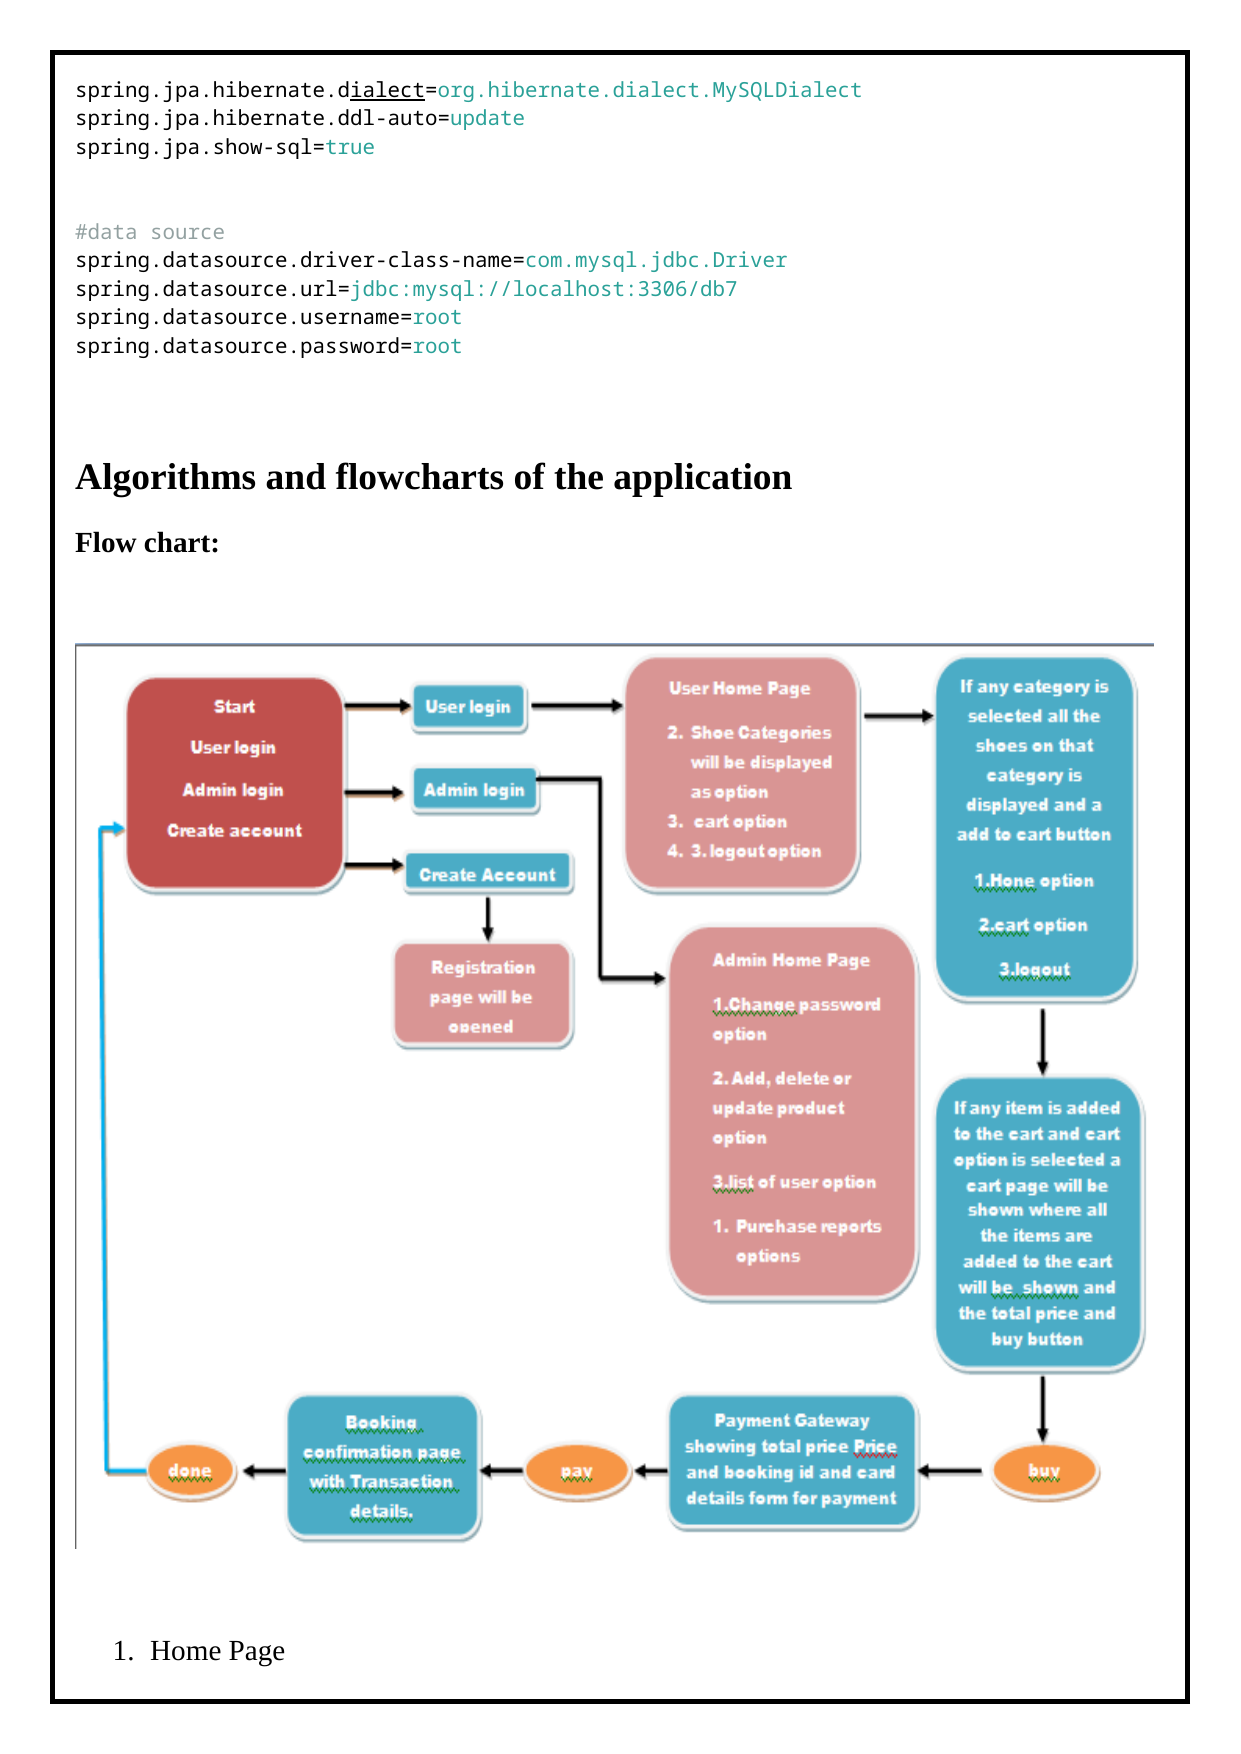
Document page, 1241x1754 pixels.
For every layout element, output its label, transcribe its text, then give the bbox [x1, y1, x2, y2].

text spring.datasource.driver-class-name=com.mysql.jdbc.Driver [75, 246, 1165, 274]
text Flow chart: [75, 525, 1165, 559]
text Algorithms and flowcharts of the application [75, 455, 1165, 498]
text #data source [75, 217, 1165, 246]
text spring.jpa.hibernate.ddl-auto=update [75, 103, 1165, 132]
picture [75, 643, 1154, 1549]
text spring.jpa.show-sql=true [75, 132, 1165, 160]
text spring.jpa.hibernate.dialect=org.hibernate.dialect.MySQLDialect [75, 75, 1165, 103]
text spring.datasource.password=root [75, 331, 1165, 359]
list Home Page [112, 1633, 1165, 1667]
text spring.datasource.url=jdbc:mysql://localhost:3306/db7 [75, 274, 1165, 302]
text spring.datasource.username=root [75, 302, 1165, 331]
